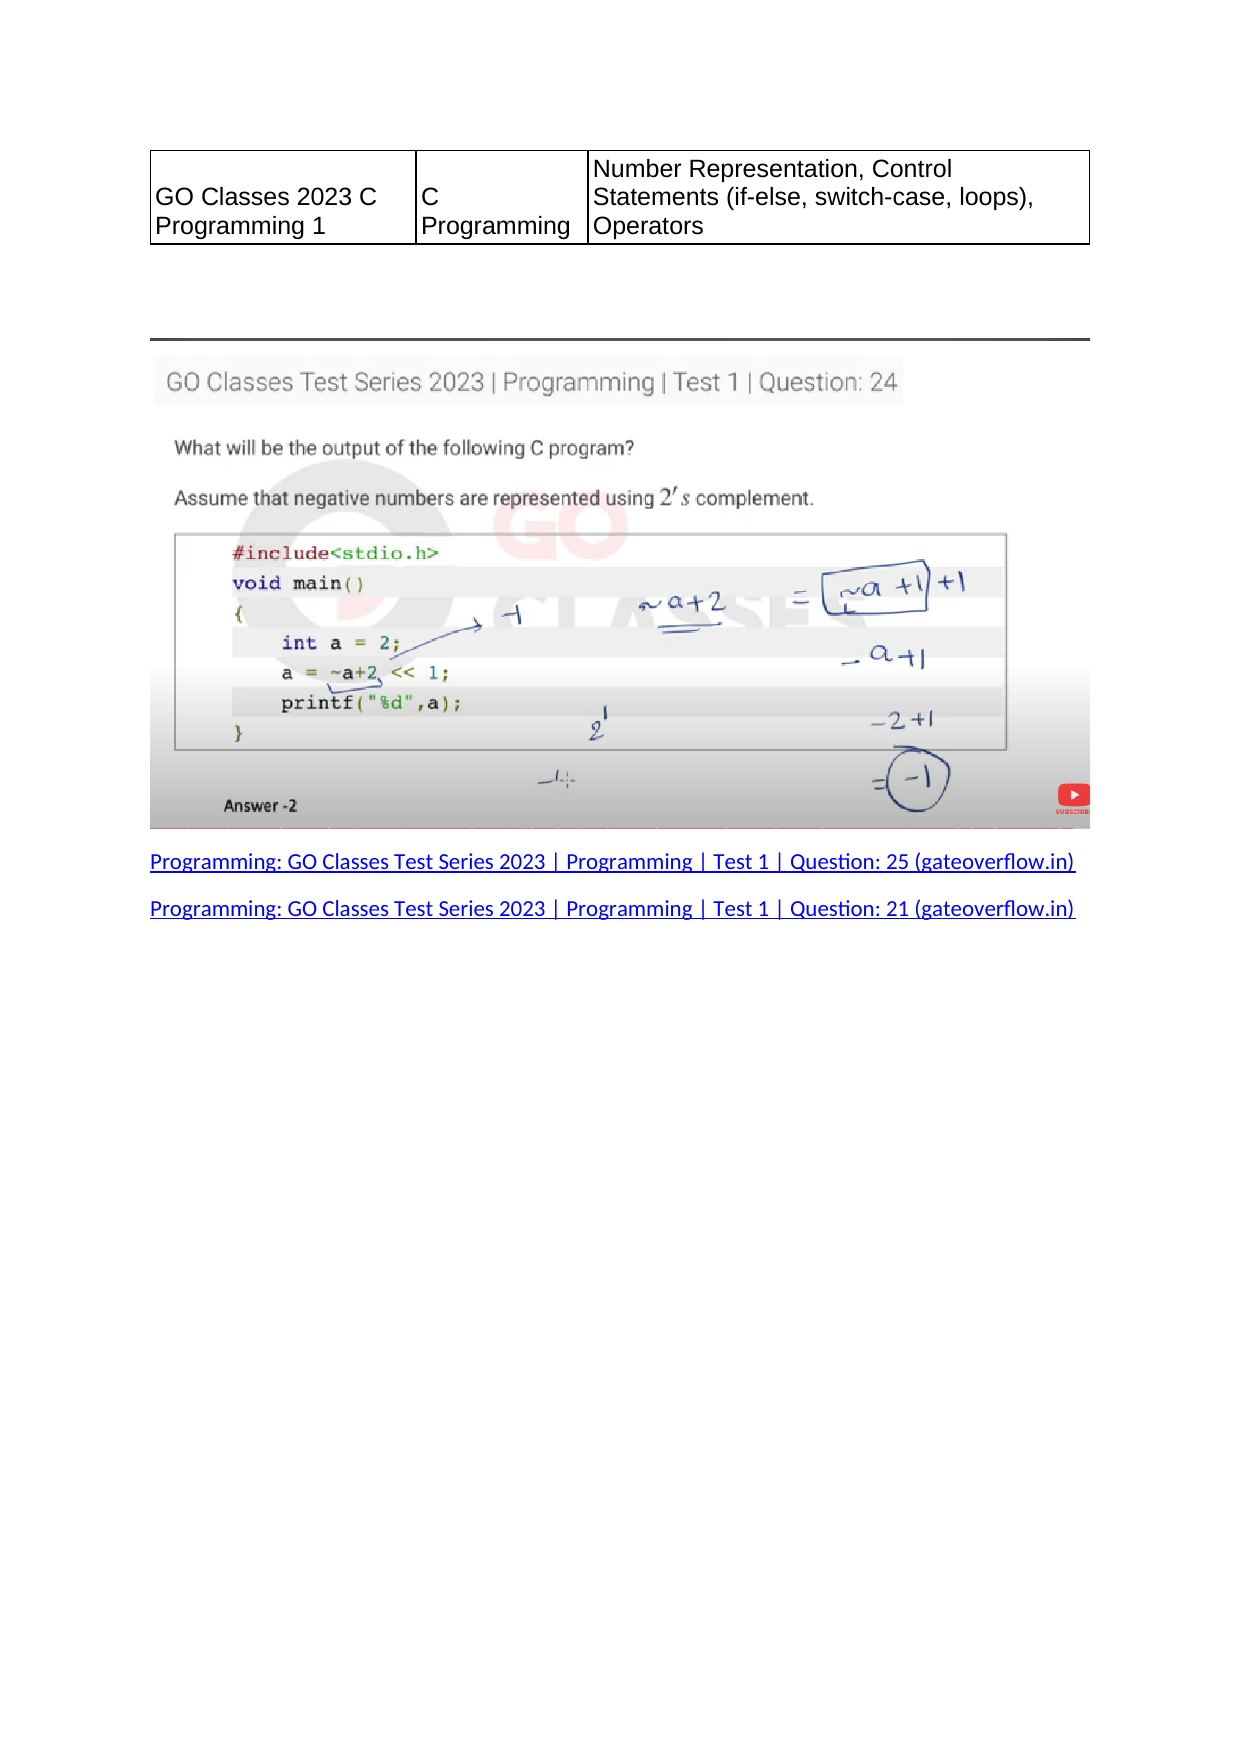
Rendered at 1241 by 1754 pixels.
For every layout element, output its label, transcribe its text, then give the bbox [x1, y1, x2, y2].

picture [150, 338, 1091, 829]
table_header C Programming [417, 151, 587, 243]
text Programming: GO Classes Test Series 2023 | Programming | Test 1 | Question: 25 (gateoverflow.in) [150, 847, 1090, 875]
table_header GO Classes 2023 C Programming 1 [151, 151, 415, 243]
table_header Number Representation, Control Statements (if-else, switch-case, loops), Operators [589, 151, 1089, 243]
text Programming: GO Classes Test Series 2023 | Programming | Test 1 | Question: 21 (gateoverflow.in) [150, 894, 1090, 922]
